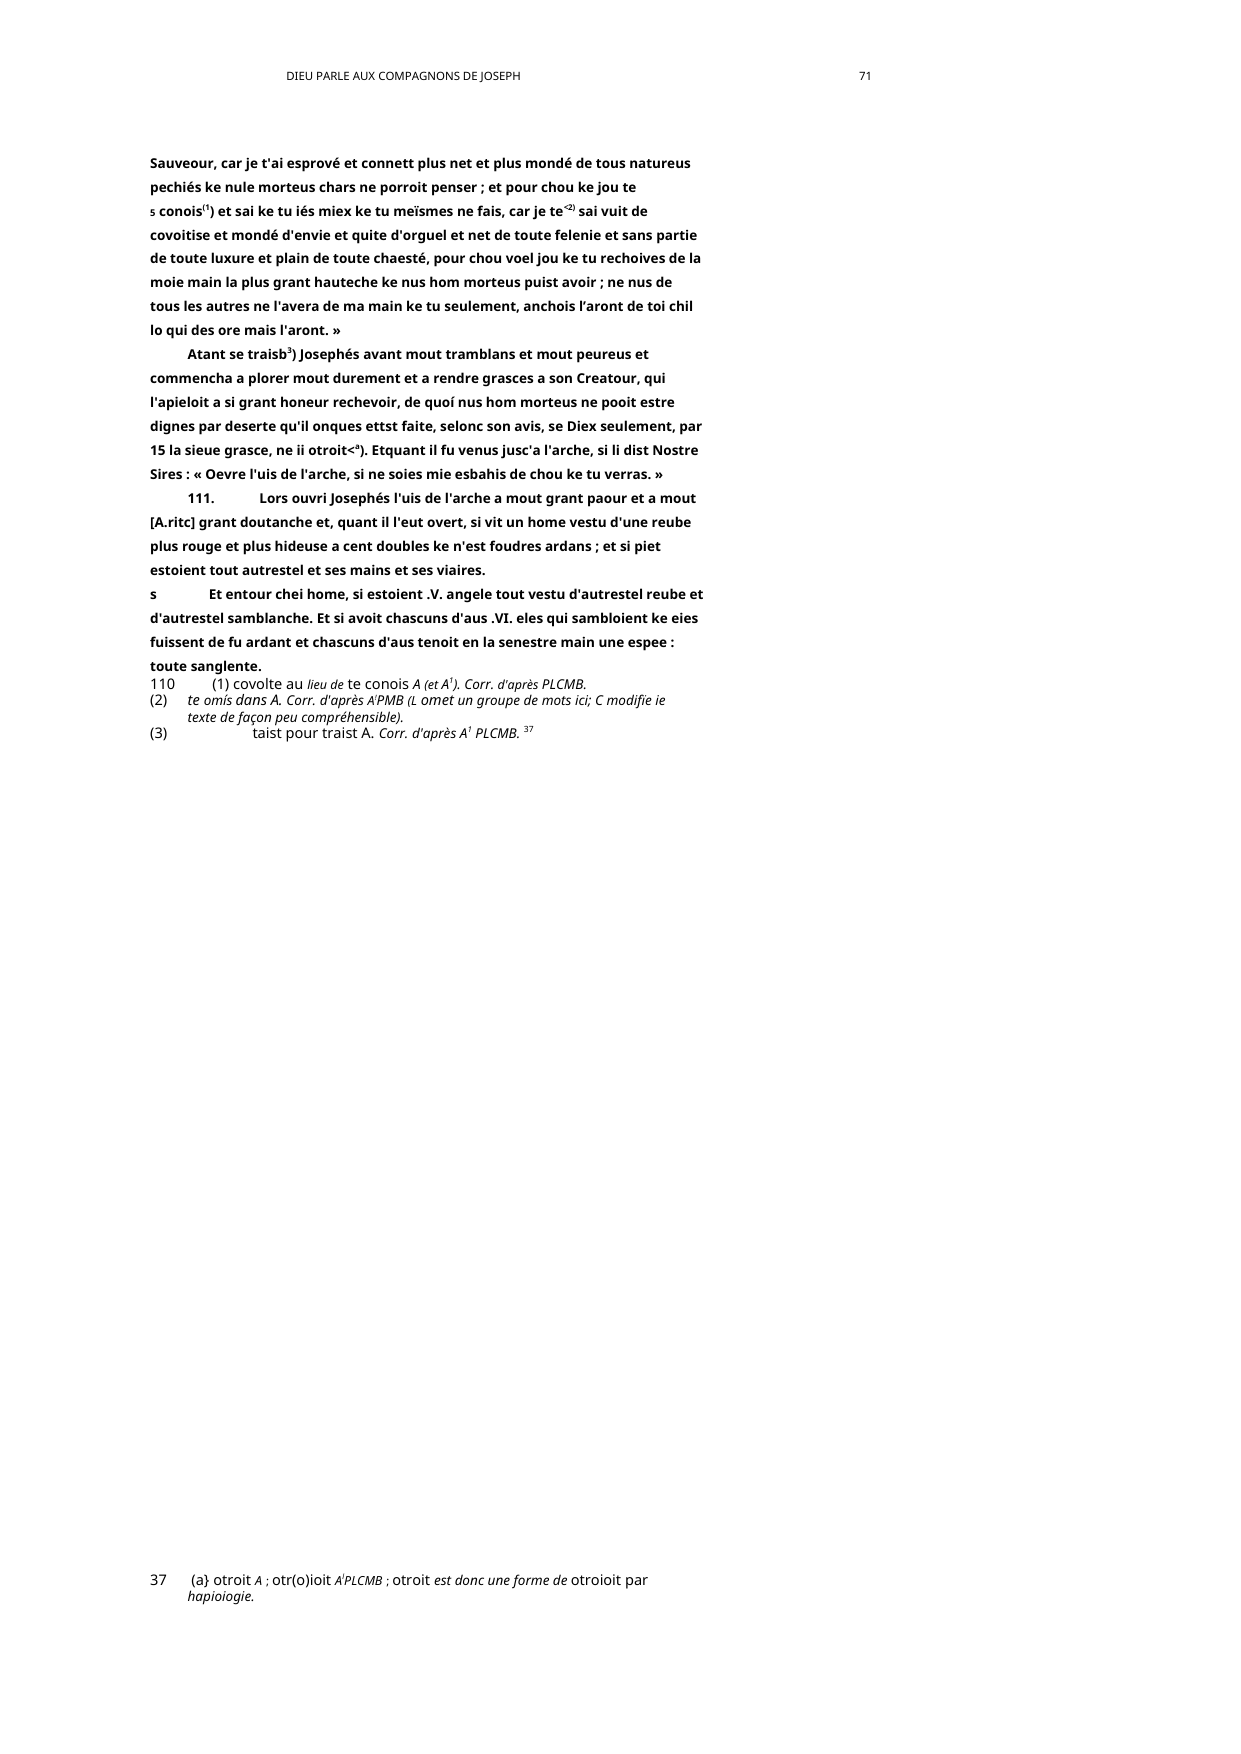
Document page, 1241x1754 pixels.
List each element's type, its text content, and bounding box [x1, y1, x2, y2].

list taist pour traist A. Corr. d'après A1 PLCMB. [150, 725, 1090, 742]
text 5 conois(1) et sai ke tu iés miex ke tu meïsmes ne fais, car je te<2) sai vuit de covoitise et mondé d'envie et quite d'orguel et net de toute felenie et sans partie de toute luxure et plain de toute chaesté, pour chou voel jou ke tu rechoives de la moie main la plus grant hauteche ke nus hom morteus puist avoir ; ne nus de tous les autres ne l'avera de ma main ke tu seulement, anchois l’aront de toi chil lo qui des ore mais l'aront. » [150, 197, 1090, 341]
text Atant se traisb3) Josephés avant mout tramblans et mout peureus et commencha a plorer mout durement et a rendre grasces a son Creatour, qui l'apieloit a si grant honeur rechevoir, de quoí nus hom morteus ne pooit estre dignes par deserte qu'il onques ettst faite, selonc son avis, se Diex seulement, par 15 la sieue grasce, ne ii otroit<a). Etquant il fu venus jusc'a l'arche, si li dist Nostre Sires : « Oevre l'uis de l'arche, si ne soies mie esbahis de chou ke tu verras. » [150, 341, 1090, 484]
list (1) covolte au lieu de te conois A (et A1). Corr. d'après PLCMB. [150, 676, 1090, 692]
text s Et entour chei home, si estoient .V. angele tout vestu d'autrestel reube et [150, 580, 1090, 604]
text d'autrestel samblanche. Et si avoit chascuns d'aus .VI. eles qui sambloient ke eies fuissent de fu ardant et chascuns d'aus tenoit en la senestre main une espee : toute sanglente. [150, 604, 1090, 676]
list te omís dans A. Corr. d'après A!PMB (L omet un groupe de mots ici; C modifïe ie texte de façon peu compréhensible). [150, 692, 1090, 725]
list Lors ouvri Josephés l'uis de l'arche a mout grant paour et a mout [A.ritc] grant doutanche et, quant il l'eut overt, si vit un home vestu d'une reube plus rouge et plus hideuse a cent doubles ke n'est foudres ardans ; et si piet estoient tout autrestel et ses mains et ses viaires. [150, 484, 1090, 580]
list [150, 149, 1090, 197]
